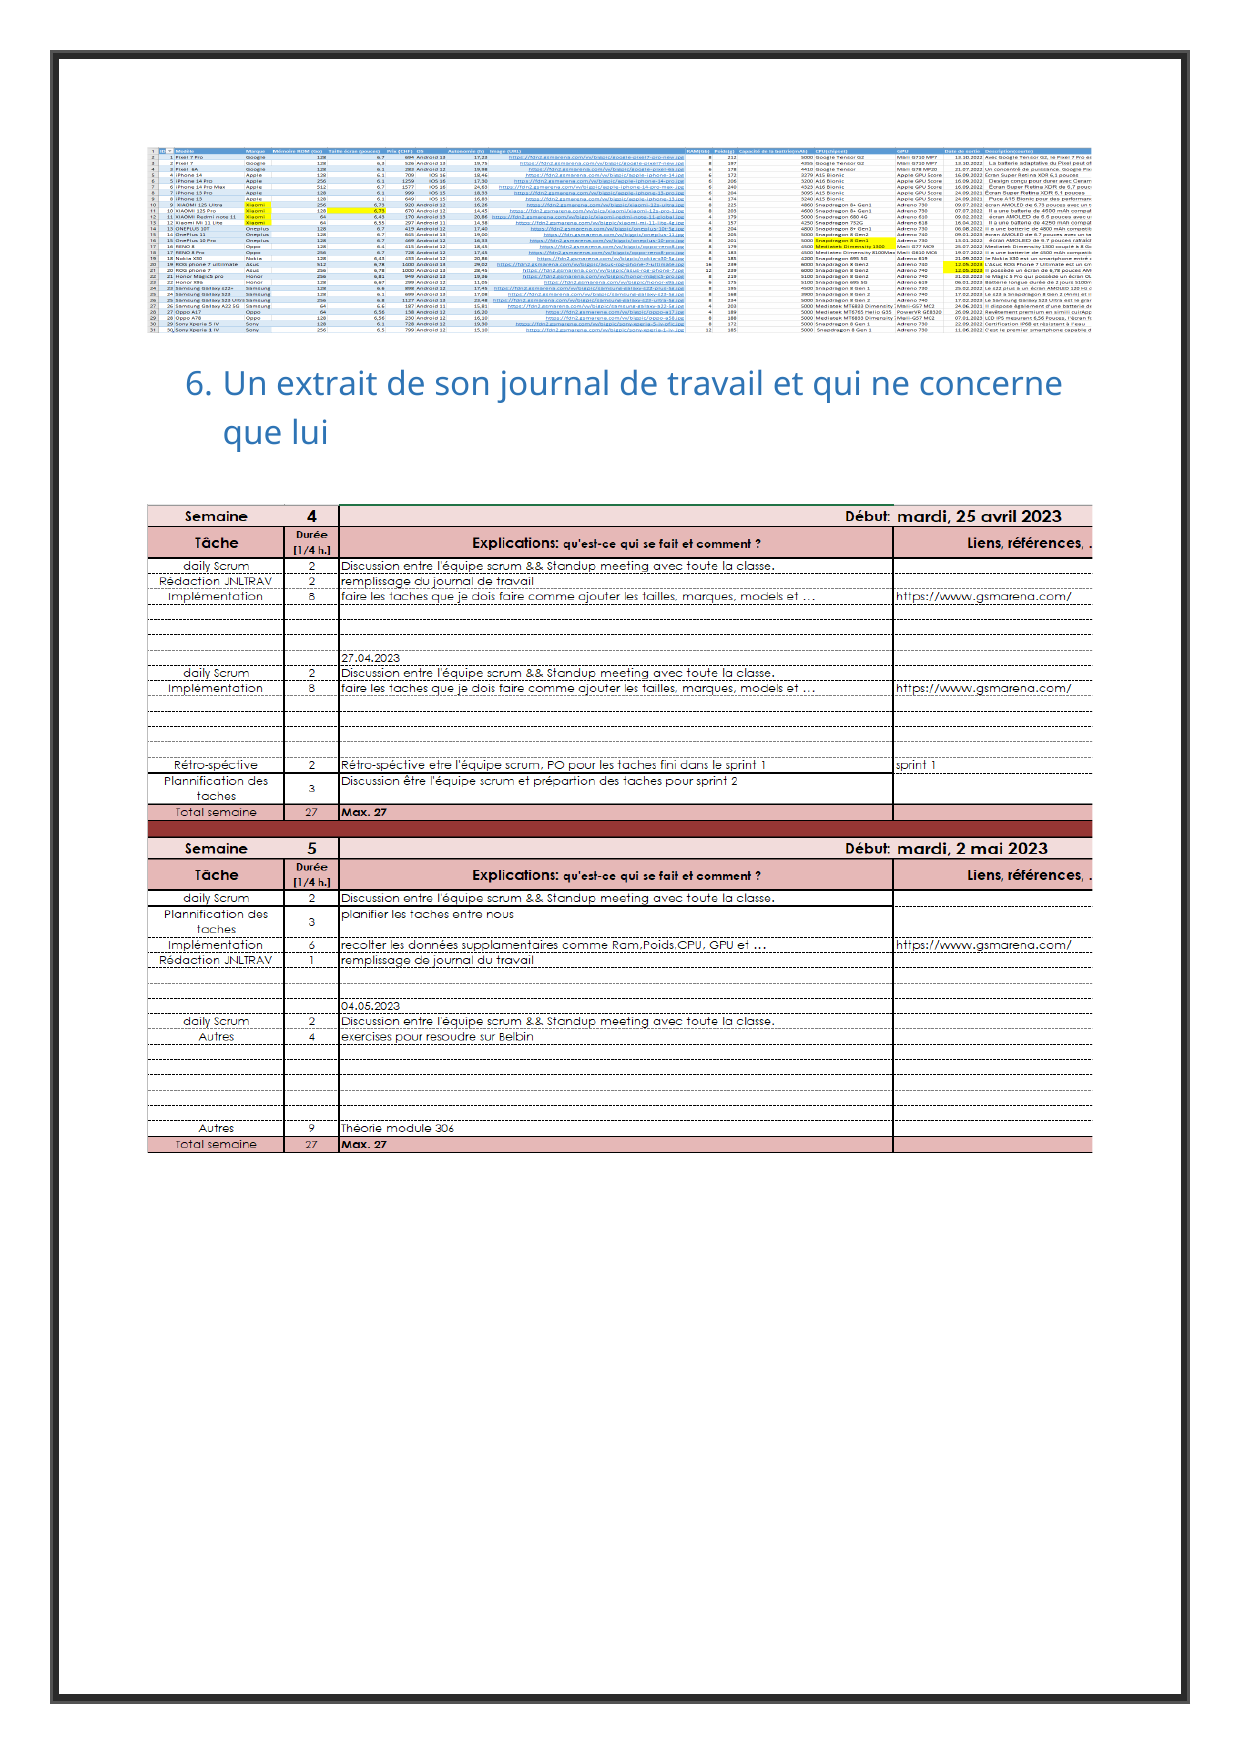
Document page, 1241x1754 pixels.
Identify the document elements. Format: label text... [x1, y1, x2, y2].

picture [147, 504, 1093, 1153]
picture [147, 147, 1092, 333]
subtitle Un extrait de son journal de travail et qui ne concerne que lui [185, 360, 1093, 454]
